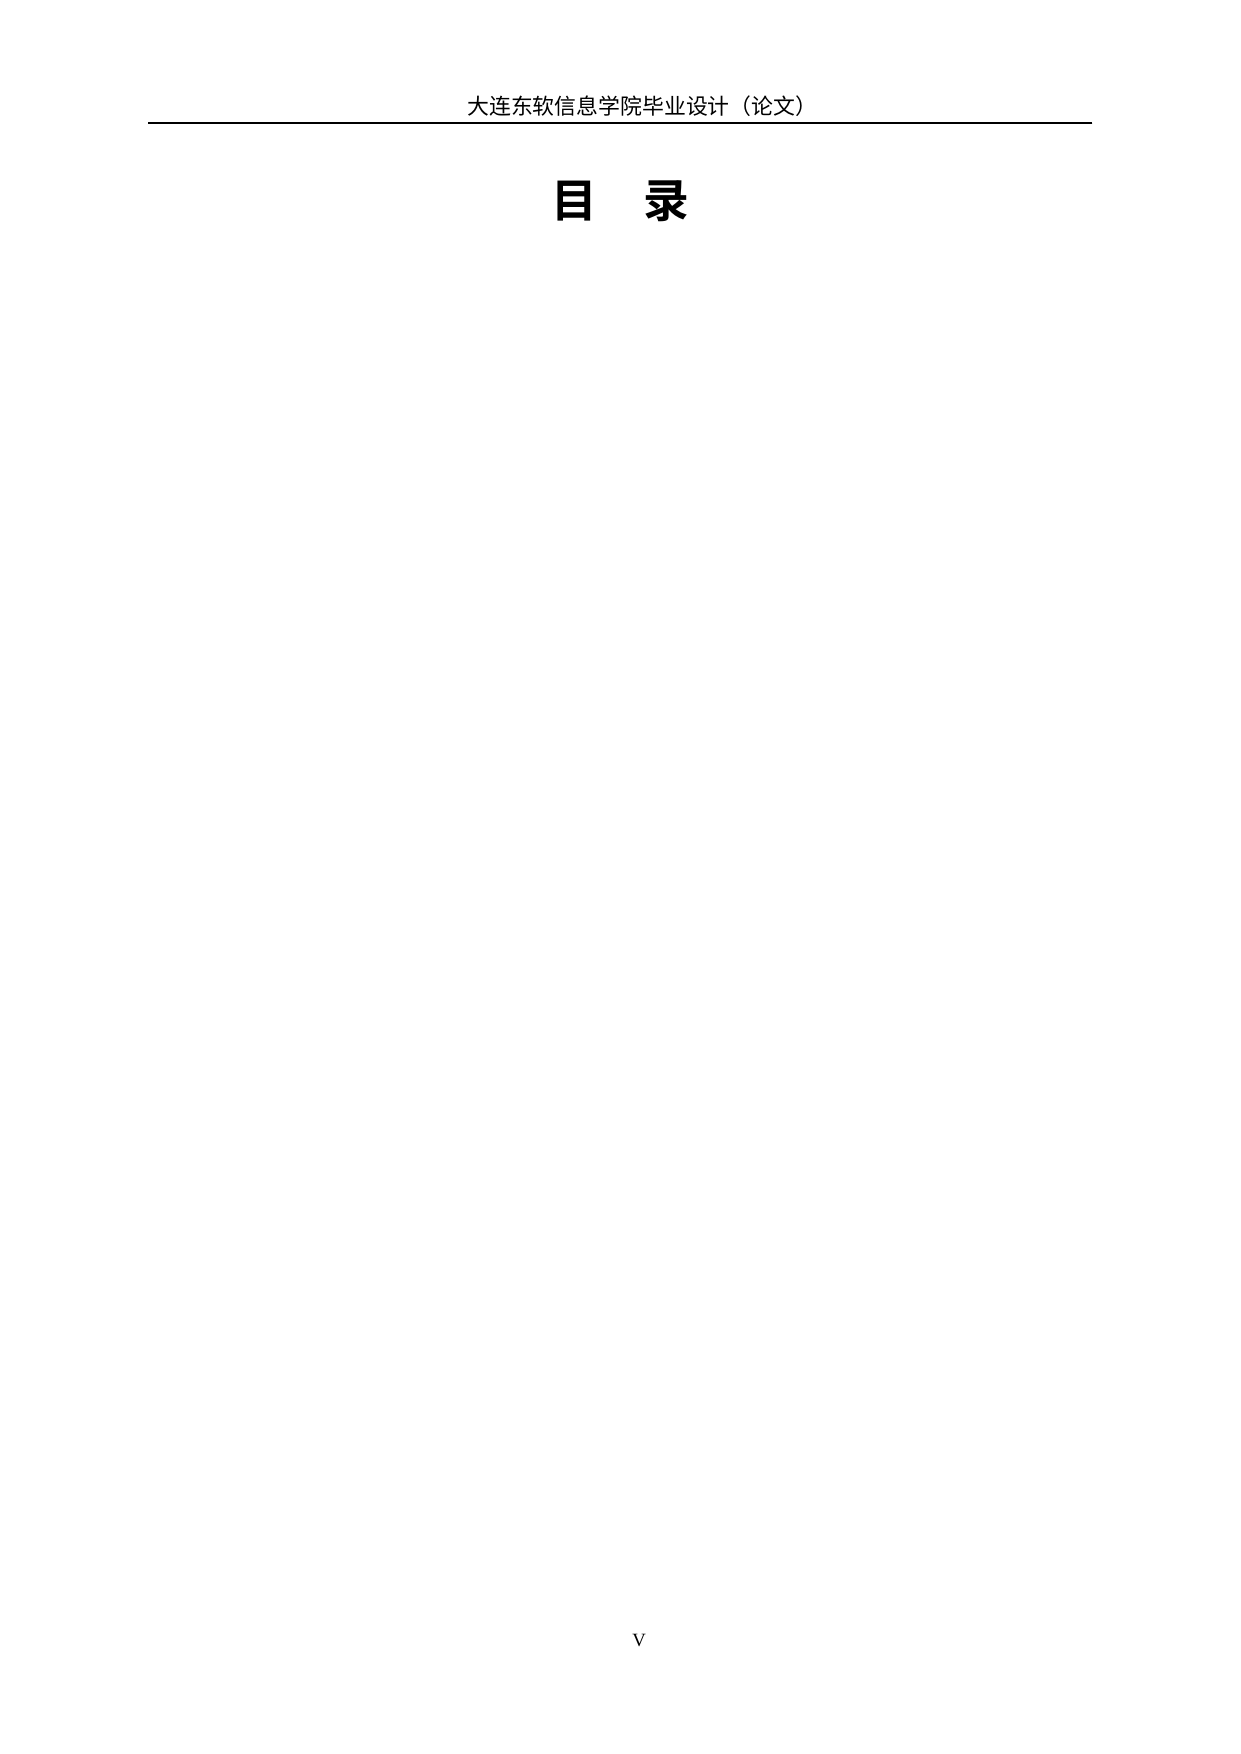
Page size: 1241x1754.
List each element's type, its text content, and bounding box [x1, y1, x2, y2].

text 目 录 [148, 164, 1092, 232]
